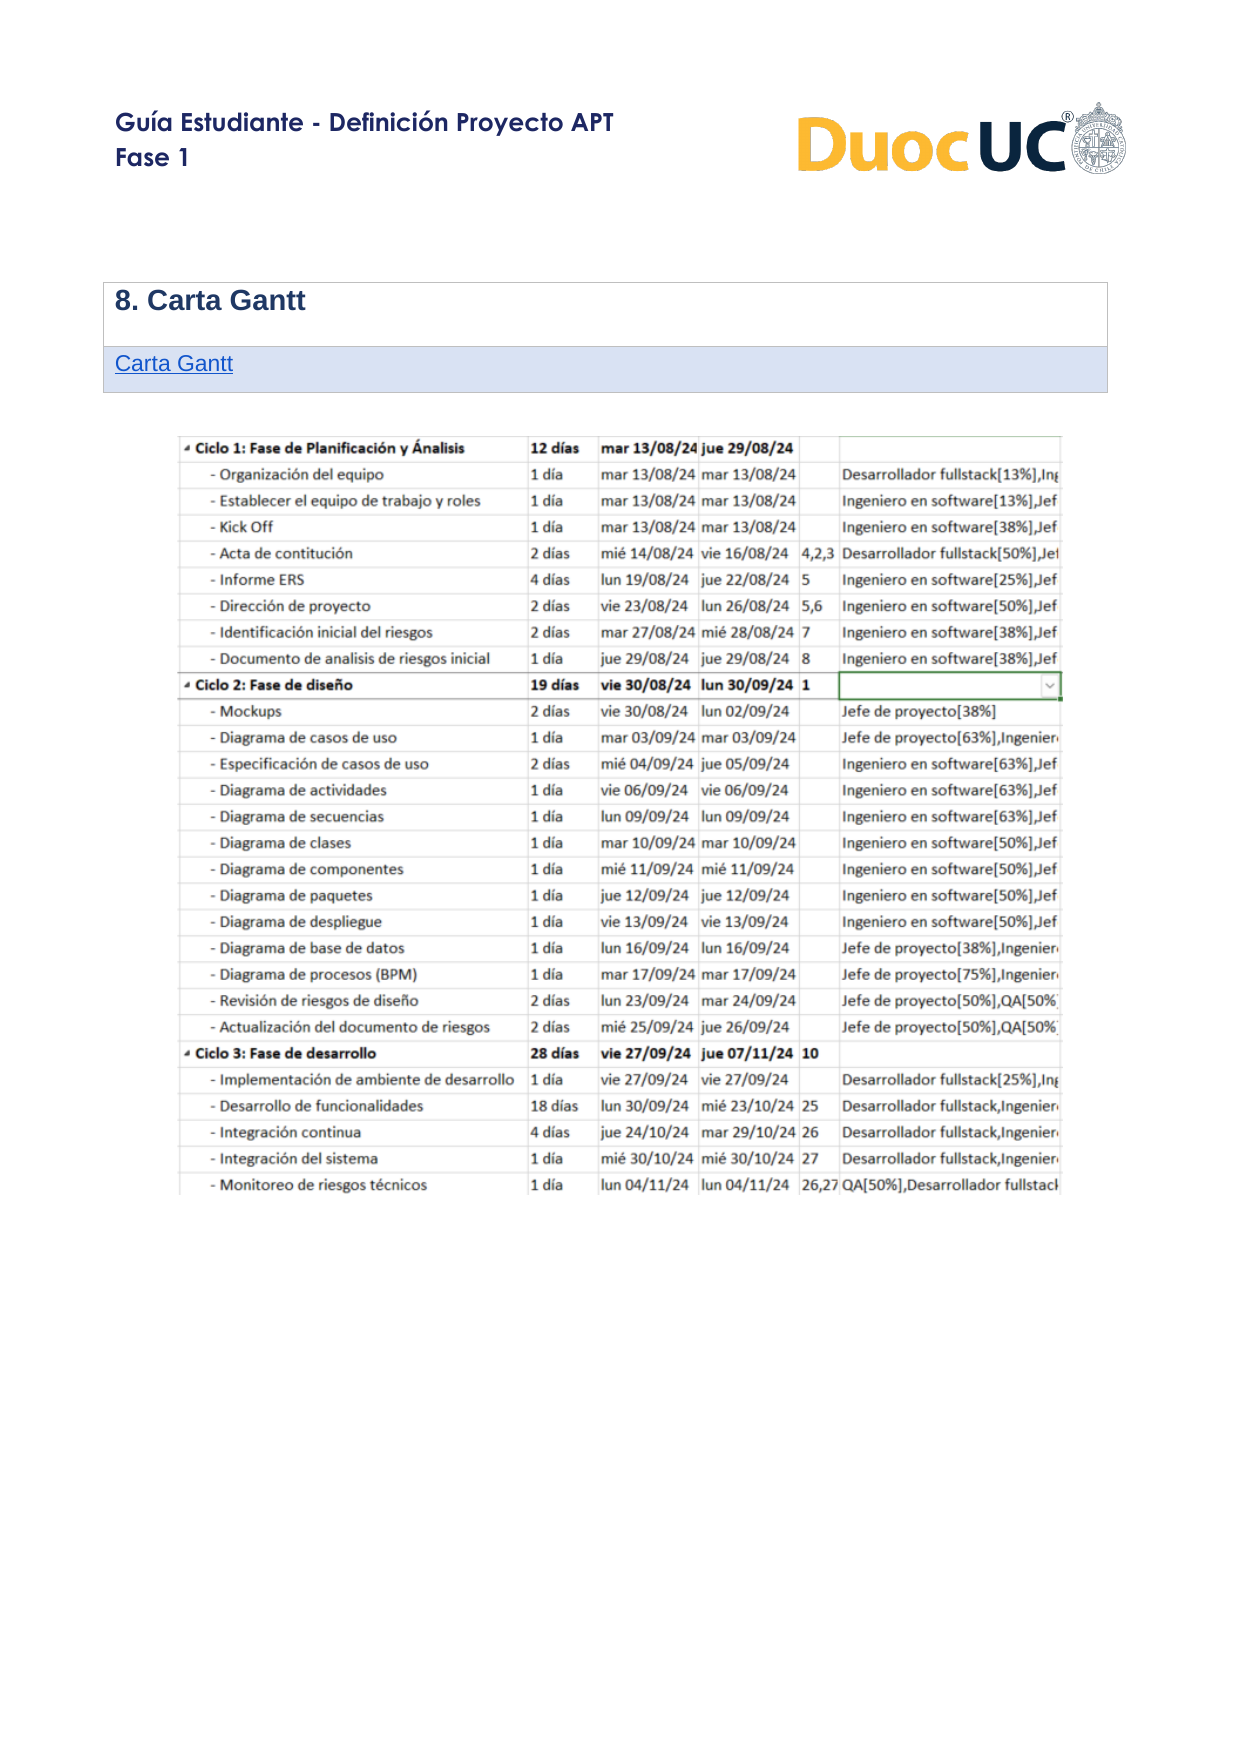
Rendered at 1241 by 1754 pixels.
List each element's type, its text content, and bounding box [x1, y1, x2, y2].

picture [177, 436, 1063, 1195]
picture [798, 102, 1126, 174]
table_cell Carta Gantt [104, 347, 1107, 392]
table_header 8. Carta Gantt [104, 283, 1107, 346]
